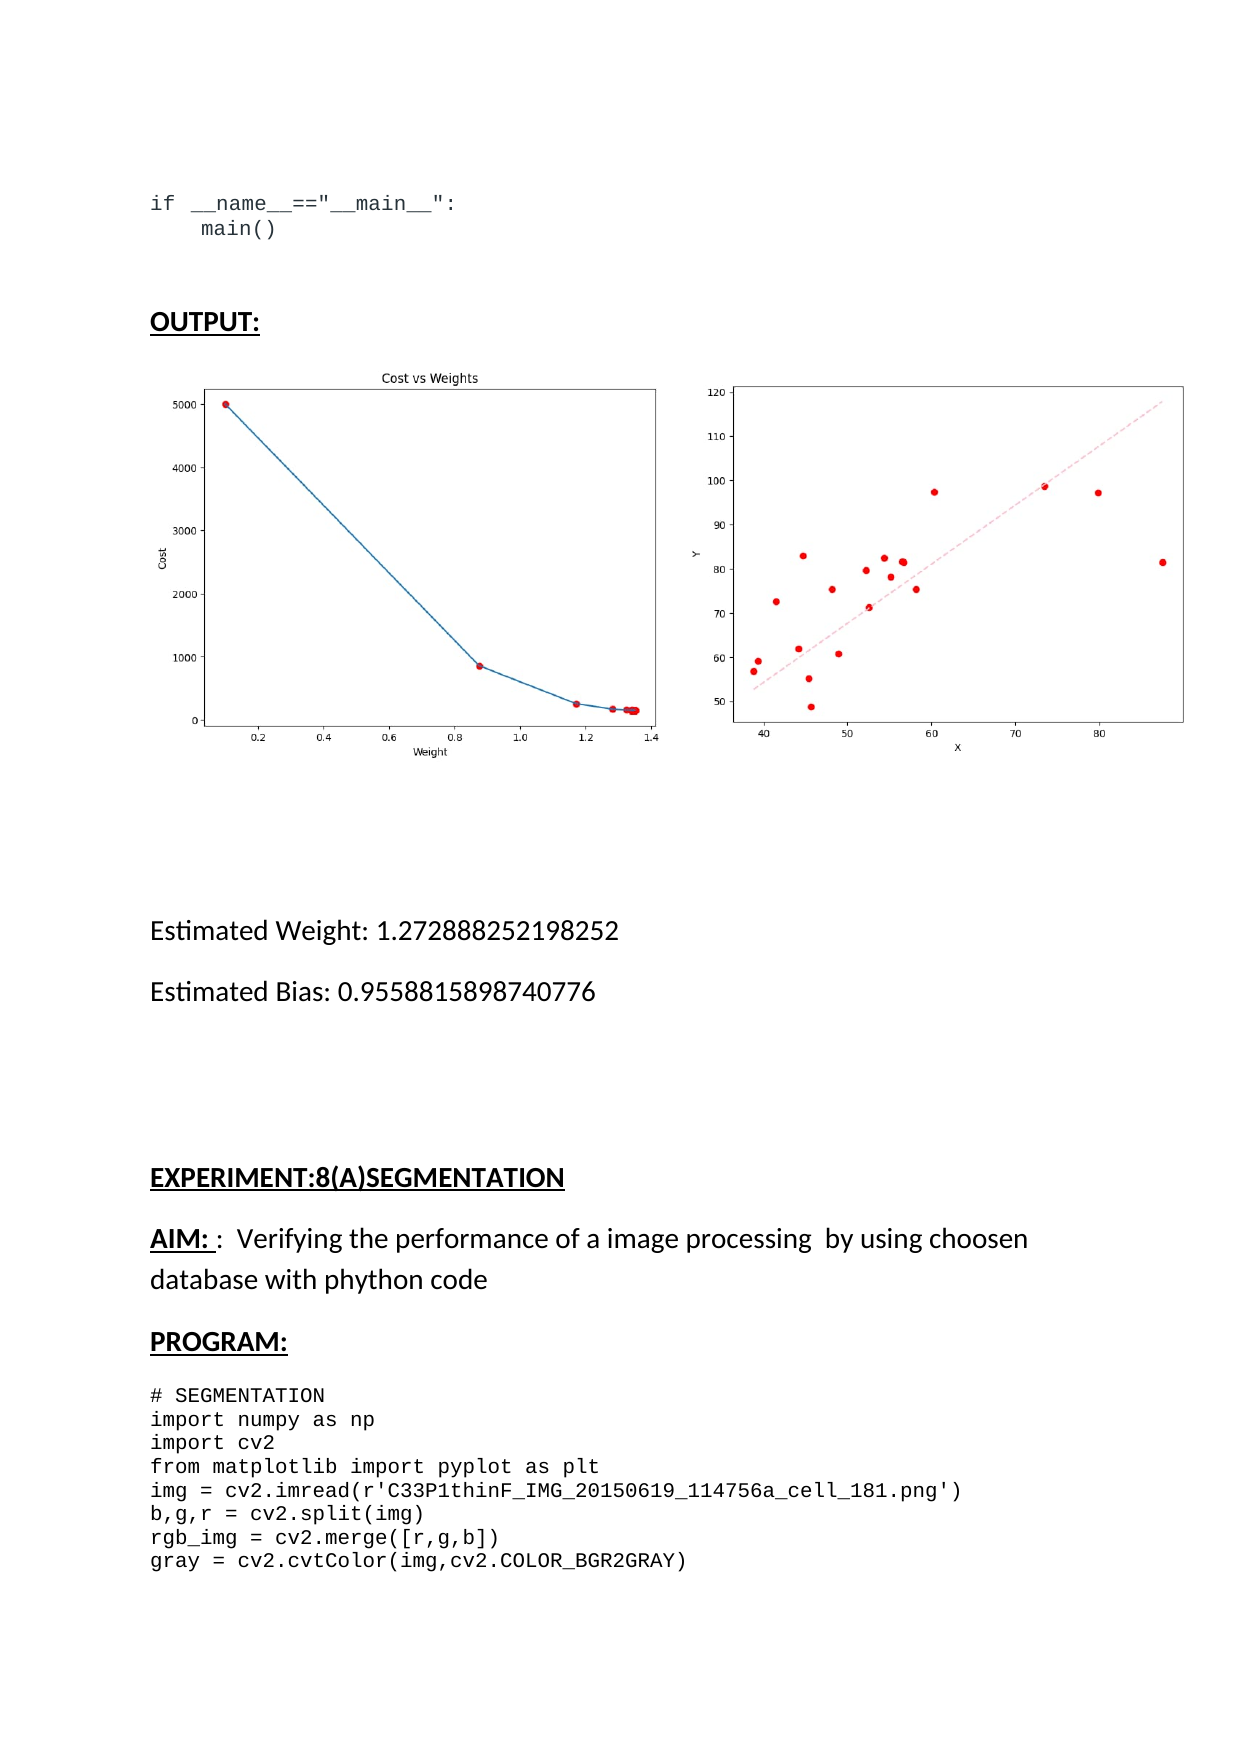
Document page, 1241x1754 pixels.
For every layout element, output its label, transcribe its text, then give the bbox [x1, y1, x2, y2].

text # SEGMENTATION [150, 1385, 1090, 1409]
text b,g,r = cv2.split(img) [150, 1503, 1090, 1527]
text gray = cv2.cvtColor(img,cv2.COLOR_BGR2GRAY) [150, 1551, 1090, 1574]
text AIM: : Verifying the performance of a image processing by using choosen database with phython code [150, 1221, 1090, 1297]
text if __name__=="__main__": [150, 184, 1090, 218]
text import numpy as np [150, 1409, 1090, 1432]
text main() [150, 218, 1090, 242]
text PROGRAM: [150, 1323, 1090, 1359]
text Estimated Weight: 1.272888252198252 [150, 912, 1090, 947]
text Estimated Bias: 0.9558815898740776 [150, 973, 1090, 1009]
picture [685, 379, 1189, 760]
picture [150, 365, 666, 764]
text import cv2 [150, 1432, 1090, 1456]
text EXPERIMENT:8(A)SEGMENTATION [150, 1159, 1090, 1194]
text rgb_img = cv2.merge([r,g,b]) [150, 1527, 1090, 1551]
text img = cv2.imread(r'C33P1thinF_IMG_20150619_114756a_cell_181.png') [150, 1479, 1090, 1503]
text from matplotlib import pyplot as plt [150, 1456, 1090, 1479]
text OUTPUT: [150, 303, 1090, 339]
